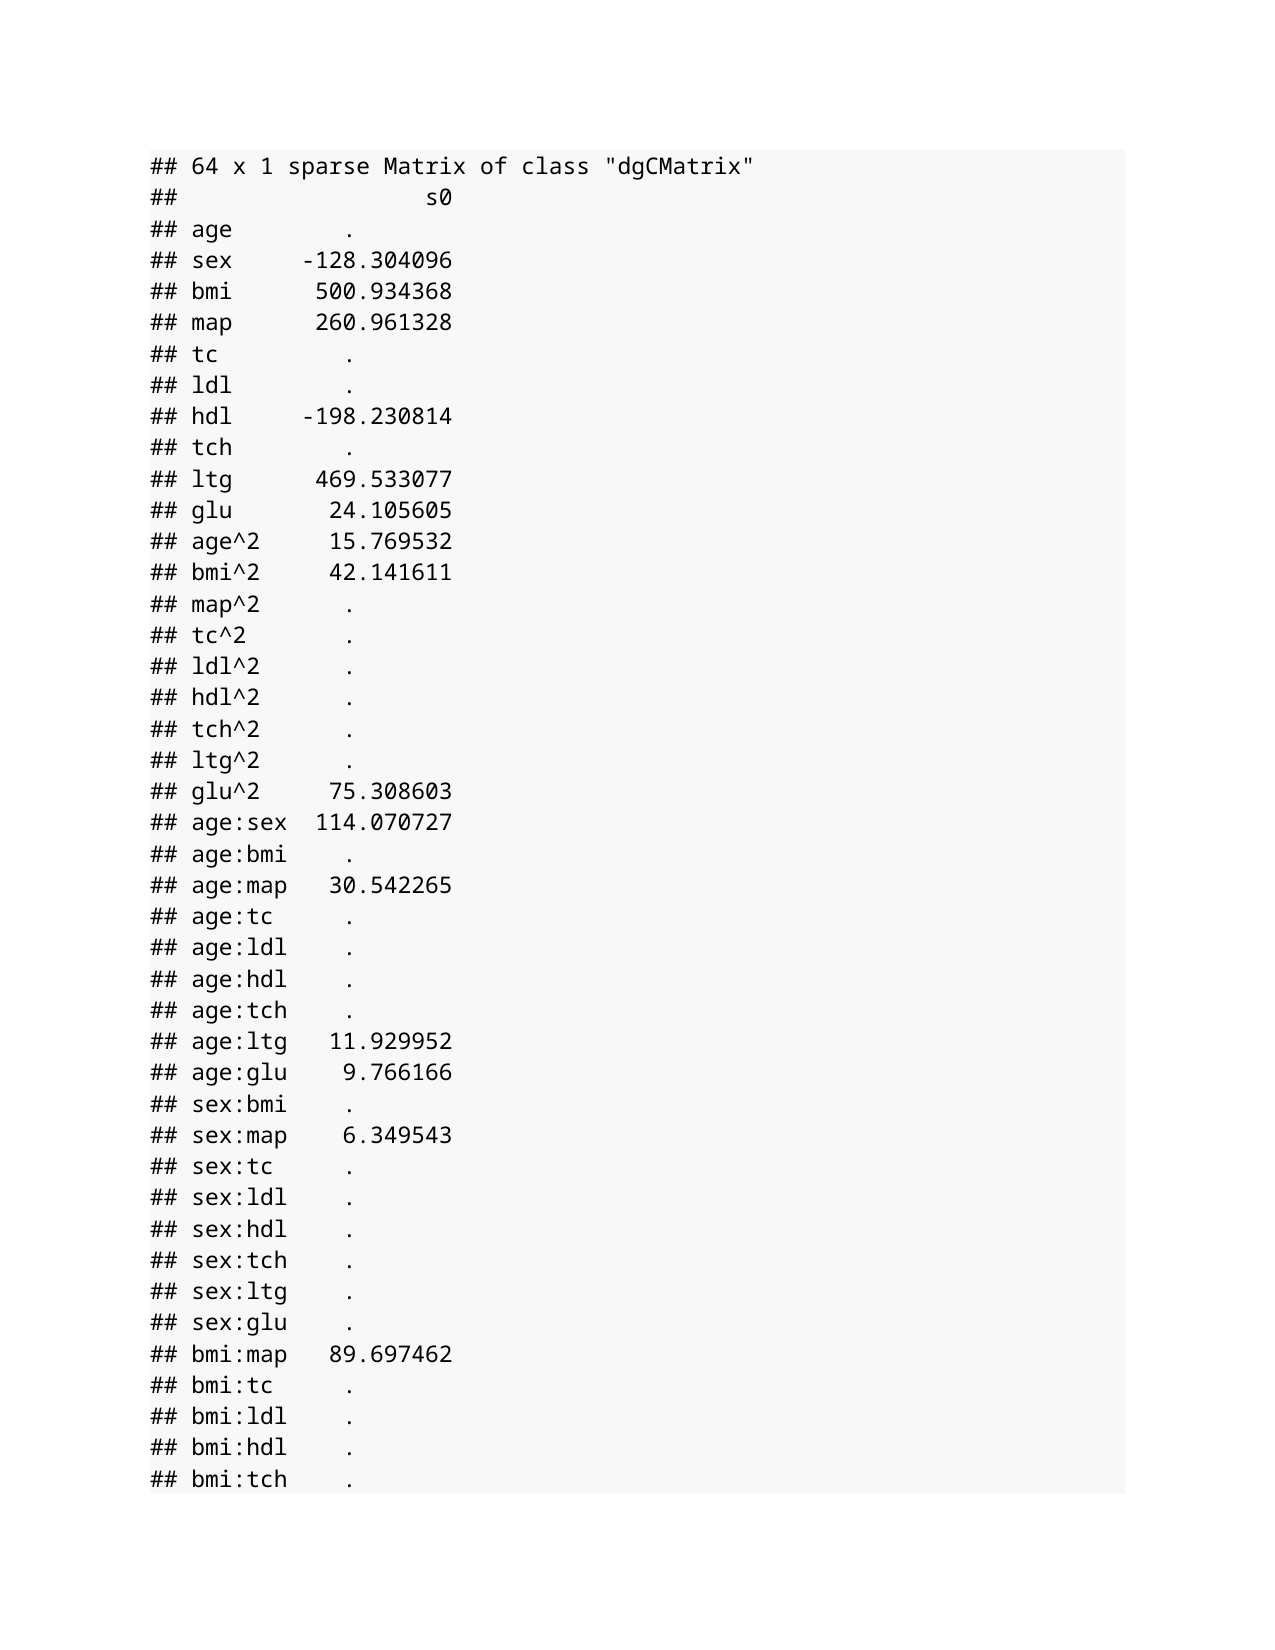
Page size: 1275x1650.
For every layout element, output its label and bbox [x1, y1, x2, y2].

text [150, 150, 1125, 1494]
